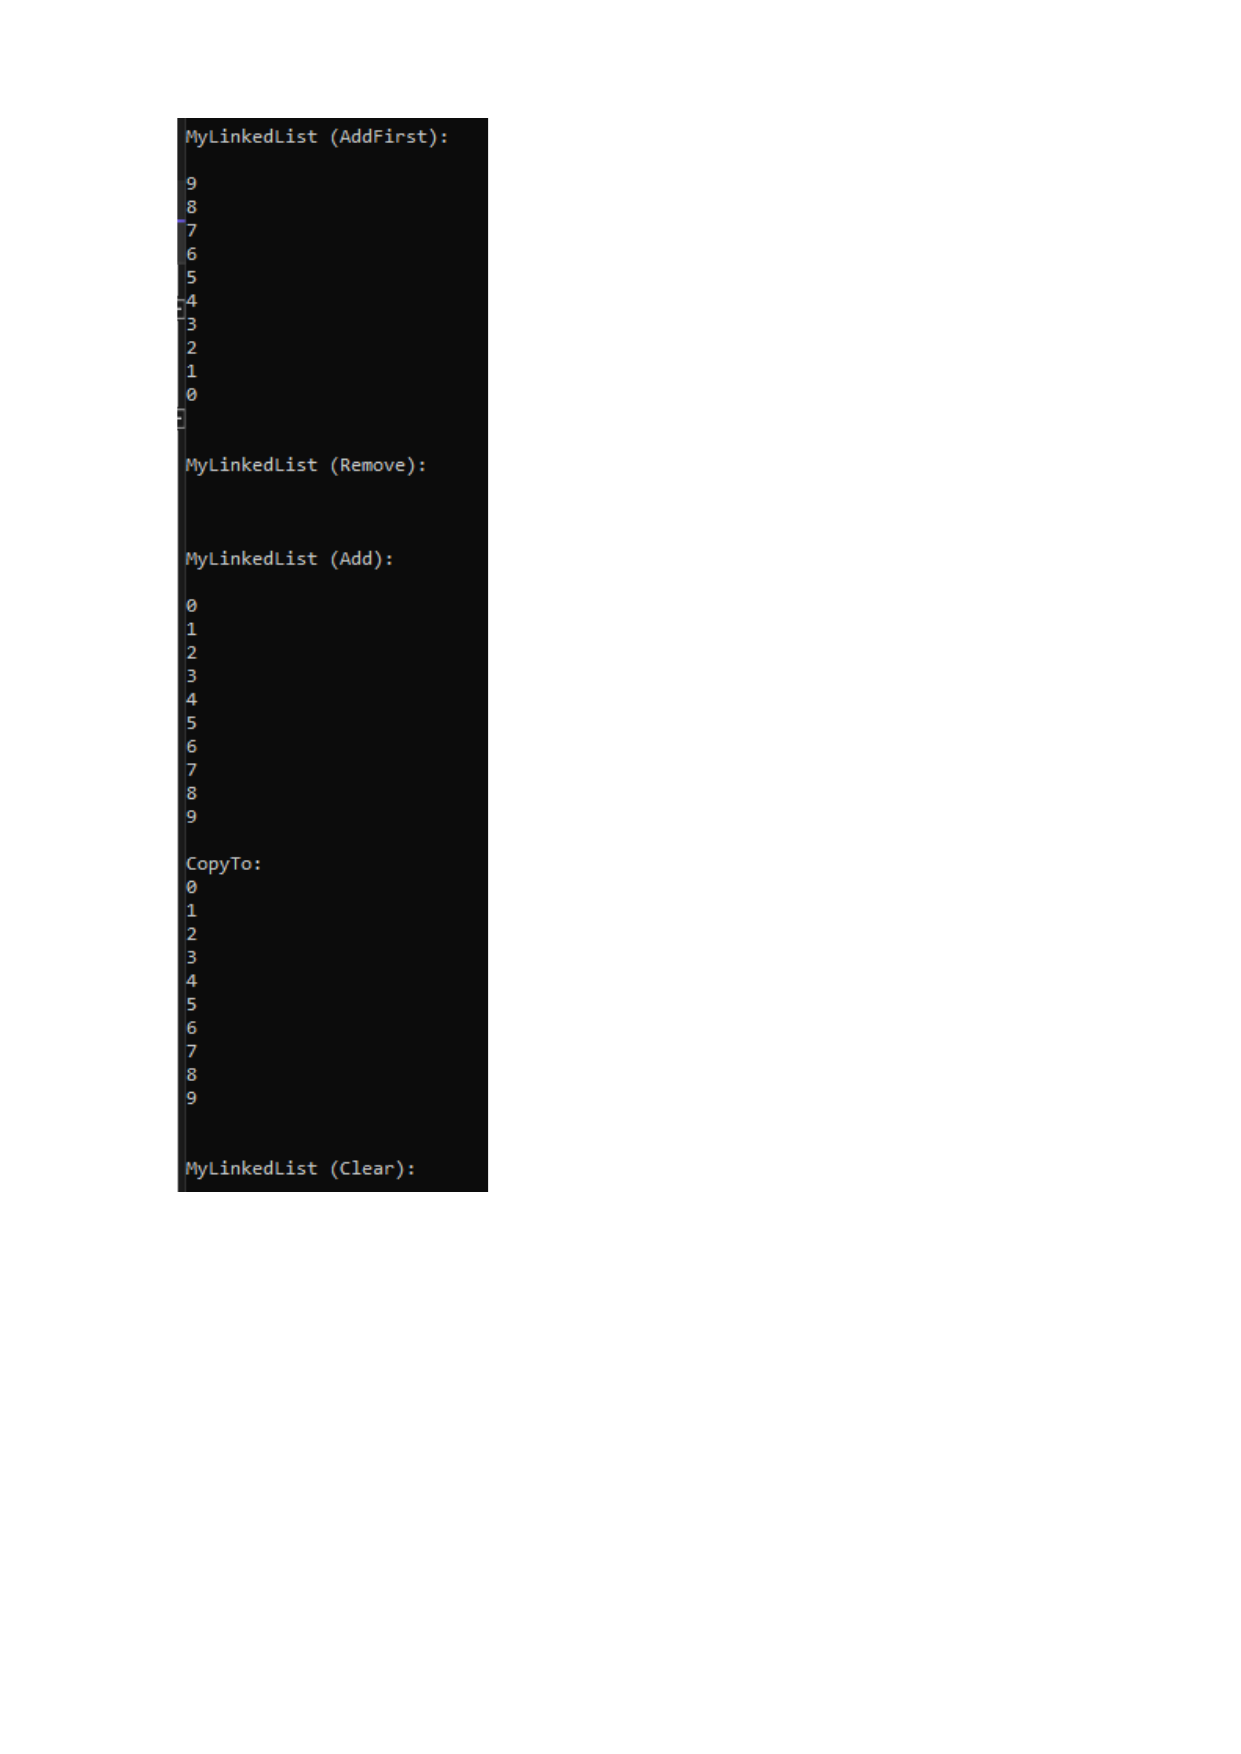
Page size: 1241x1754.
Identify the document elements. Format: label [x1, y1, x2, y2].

picture [177, 118, 489, 1192]
